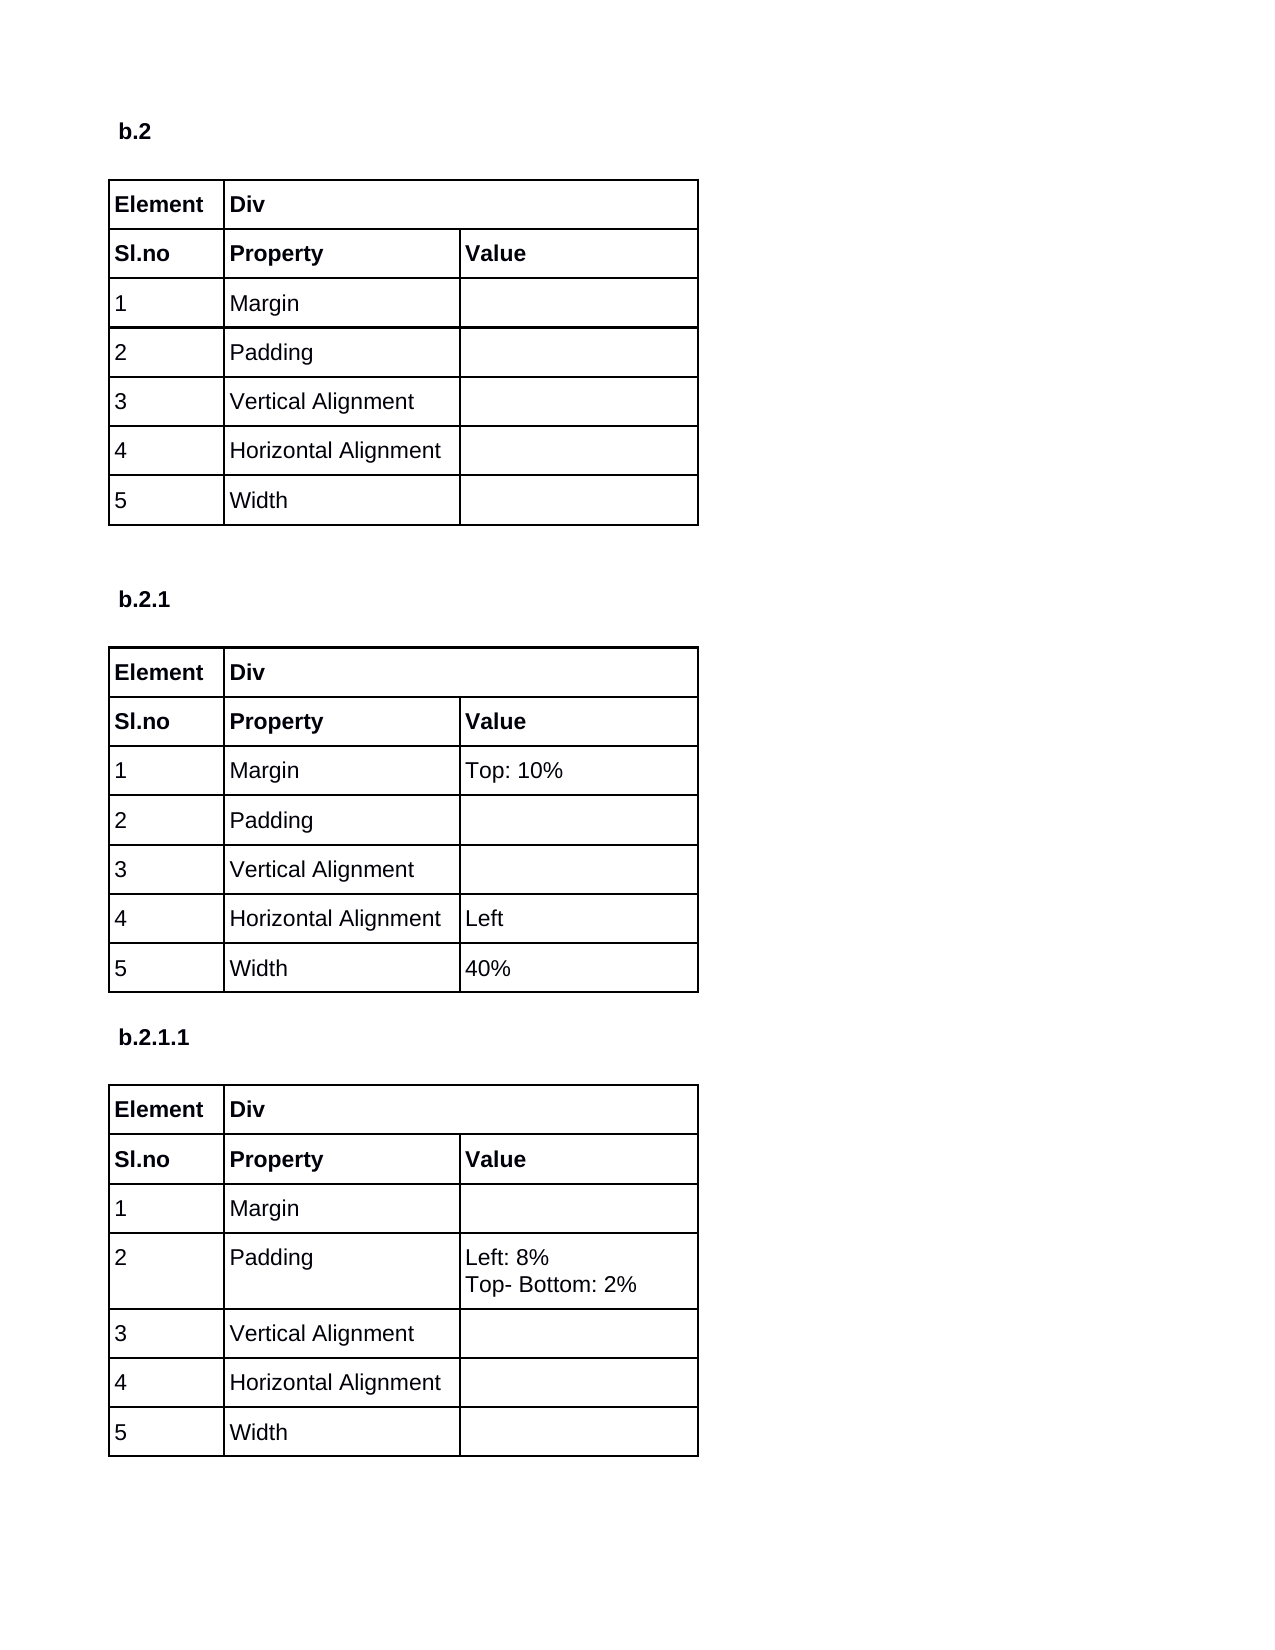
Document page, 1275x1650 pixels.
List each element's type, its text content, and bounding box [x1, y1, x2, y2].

table_cell Padding [225, 1234, 459, 1307]
table_cell [461, 427, 697, 474]
table_cell Property [225, 230, 459, 277]
table_cell 2 [110, 1234, 223, 1307]
table_cell [461, 1408, 697, 1455]
table_cell Width [225, 944, 459, 991]
table_cell 5 [110, 944, 223, 991]
table_cell Vertical Alignment [225, 846, 459, 893]
table_cell [461, 378, 697, 425]
table_cell Margin [225, 279, 459, 326]
table_header Div [225, 1086, 697, 1133]
table_cell [461, 279, 697, 326]
table_cell 5 [110, 1408, 223, 1455]
table_cell 1 [110, 1185, 223, 1232]
table_cell Padding [225, 329, 459, 376]
table_cell 3 [110, 378, 223, 425]
table_cell Left: 8% Top- Bottom: 2% [461, 1234, 697, 1307]
table_cell 4 [110, 895, 223, 942]
table_cell 4 [110, 1359, 223, 1406]
table_cell [461, 796, 697, 843]
table_cell Horizontal Alignment [225, 1359, 459, 1406]
table_cell [461, 1185, 697, 1232]
text b.2.1 [118, 586, 1157, 612]
table_header Element [110, 181, 223, 228]
table_cell [461, 1310, 697, 1357]
table_cell 2 [110, 329, 223, 376]
table_cell Vertical Alignment [225, 1310, 459, 1357]
table_cell 1 [110, 279, 223, 326]
table_cell Property [225, 698, 459, 745]
table_cell [461, 1359, 697, 1406]
table_cell 1 [110, 747, 223, 794]
table_cell Horizontal Alignment [225, 427, 459, 474]
text b.2.1.1 [118, 1023, 1157, 1050]
table_cell [461, 329, 697, 376]
table_cell Value [461, 230, 697, 277]
table_cell Top: 10% [461, 747, 697, 794]
table_header Element [110, 1086, 223, 1133]
table_header Div [225, 181, 697, 228]
table_cell Margin [225, 747, 459, 794]
text b.2 [118, 118, 1157, 144]
table_header Div [225, 649, 697, 696]
table_cell Sl.no [110, 698, 223, 745]
table_cell Width [225, 1408, 459, 1455]
table_header Element [110, 649, 223, 696]
table_cell Width [225, 476, 459, 523]
table_cell 40% [461, 944, 697, 991]
table_cell Horizontal Alignment [225, 895, 459, 942]
table_cell Value [461, 698, 697, 745]
table_cell Padding [225, 796, 459, 843]
table_cell [461, 476, 697, 523]
table_cell Margin [225, 1185, 459, 1232]
table_cell 4 [110, 427, 223, 474]
table_cell 3 [110, 846, 223, 893]
table_cell Vertical Alignment [225, 378, 459, 425]
table_cell Value [461, 1135, 697, 1182]
table_cell [461, 846, 697, 893]
table_cell Sl.no [110, 1135, 223, 1182]
table_cell Property [225, 1135, 459, 1182]
table_cell Sl.no [110, 230, 223, 277]
table_cell 5 [110, 476, 223, 523]
table_cell Left [461, 895, 697, 942]
table_cell 2 [110, 796, 223, 843]
table_cell 3 [110, 1310, 223, 1357]
